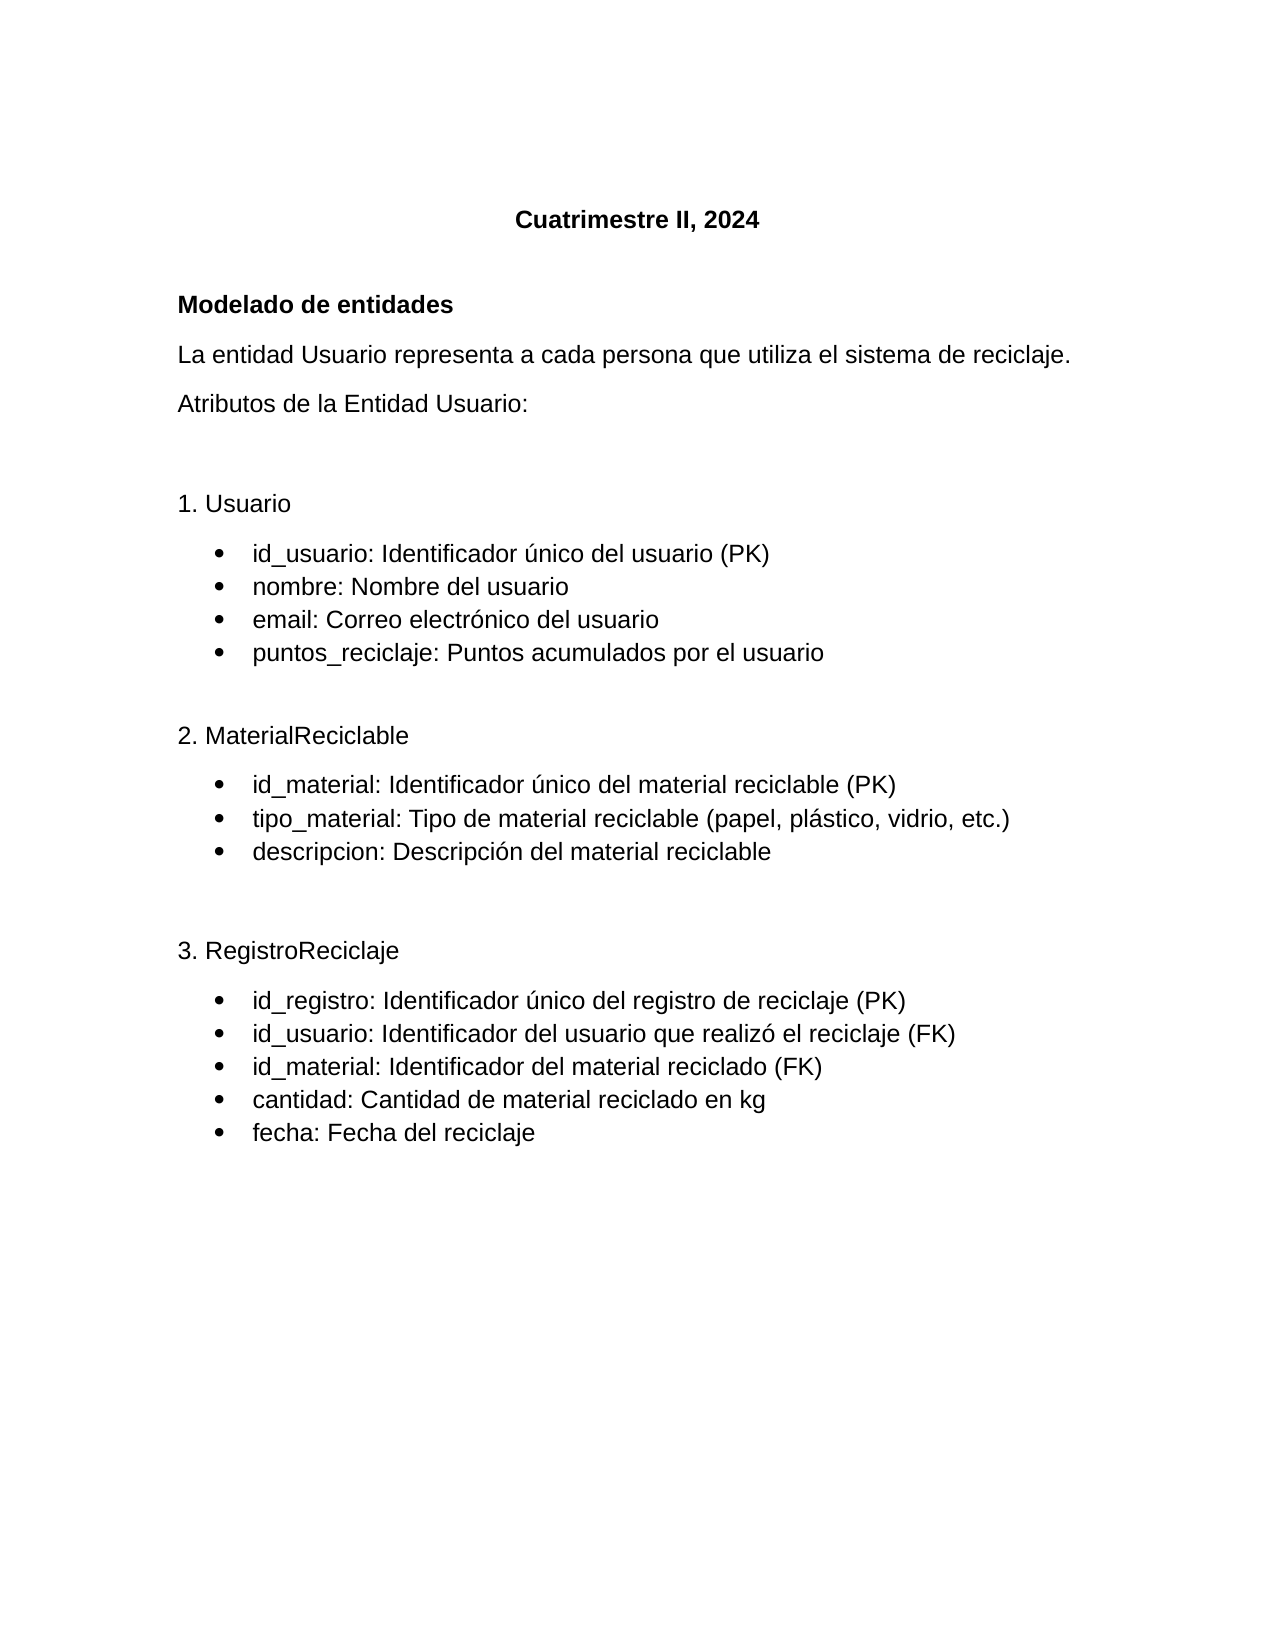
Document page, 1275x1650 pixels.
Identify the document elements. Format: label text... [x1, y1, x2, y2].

text La entidad Usuario representa a cada persona que utiliza el sistema de reciclaje. [177, 340, 1098, 368]
list email: Correo electrónico del usuario [215, 605, 1098, 634]
list id_usuario: Identificador único del usuario (PK) [215, 538, 1098, 567]
list id_registro: Identificador único del registro de reciclaje (PK) [215, 986, 1098, 1015]
list id_usuario: Identificador del usuario que realizó el reciclaje (FK) [215, 1019, 1098, 1048]
text 2. MaterialReciclable [177, 721, 1098, 749]
list tipo_material: Tipo de material reciclable (papel, plástico, vidrio, etc.) [215, 803, 1098, 832]
text Atributos de la Entidad Usuario: [177, 389, 1098, 418]
text 1. Usuario [177, 489, 1098, 518]
text Cuatrimestre II, 2024 [423, 206, 851, 234]
list id_material: Identificador del material reciclado (FK) [215, 1052, 1098, 1081]
text 3. RegistroReciclaje [177, 936, 1098, 965]
list puntos_reciclaje: Puntos acumulados por el usuario [215, 638, 1098, 667]
list descripcion: Descripción del material reciclable [215, 837, 1098, 866]
list cantidad: Cantidad de material reciclado en kg [215, 1085, 1098, 1114]
list id_material: Identificador único del material reciclable (PK) [215, 770, 1098, 799]
text Modelado de entidades [177, 290, 1098, 319]
list nombre: Nombre del usuario [215, 572, 1098, 601]
list fecha: Fecha del reciclaje [215, 1118, 1098, 1147]
